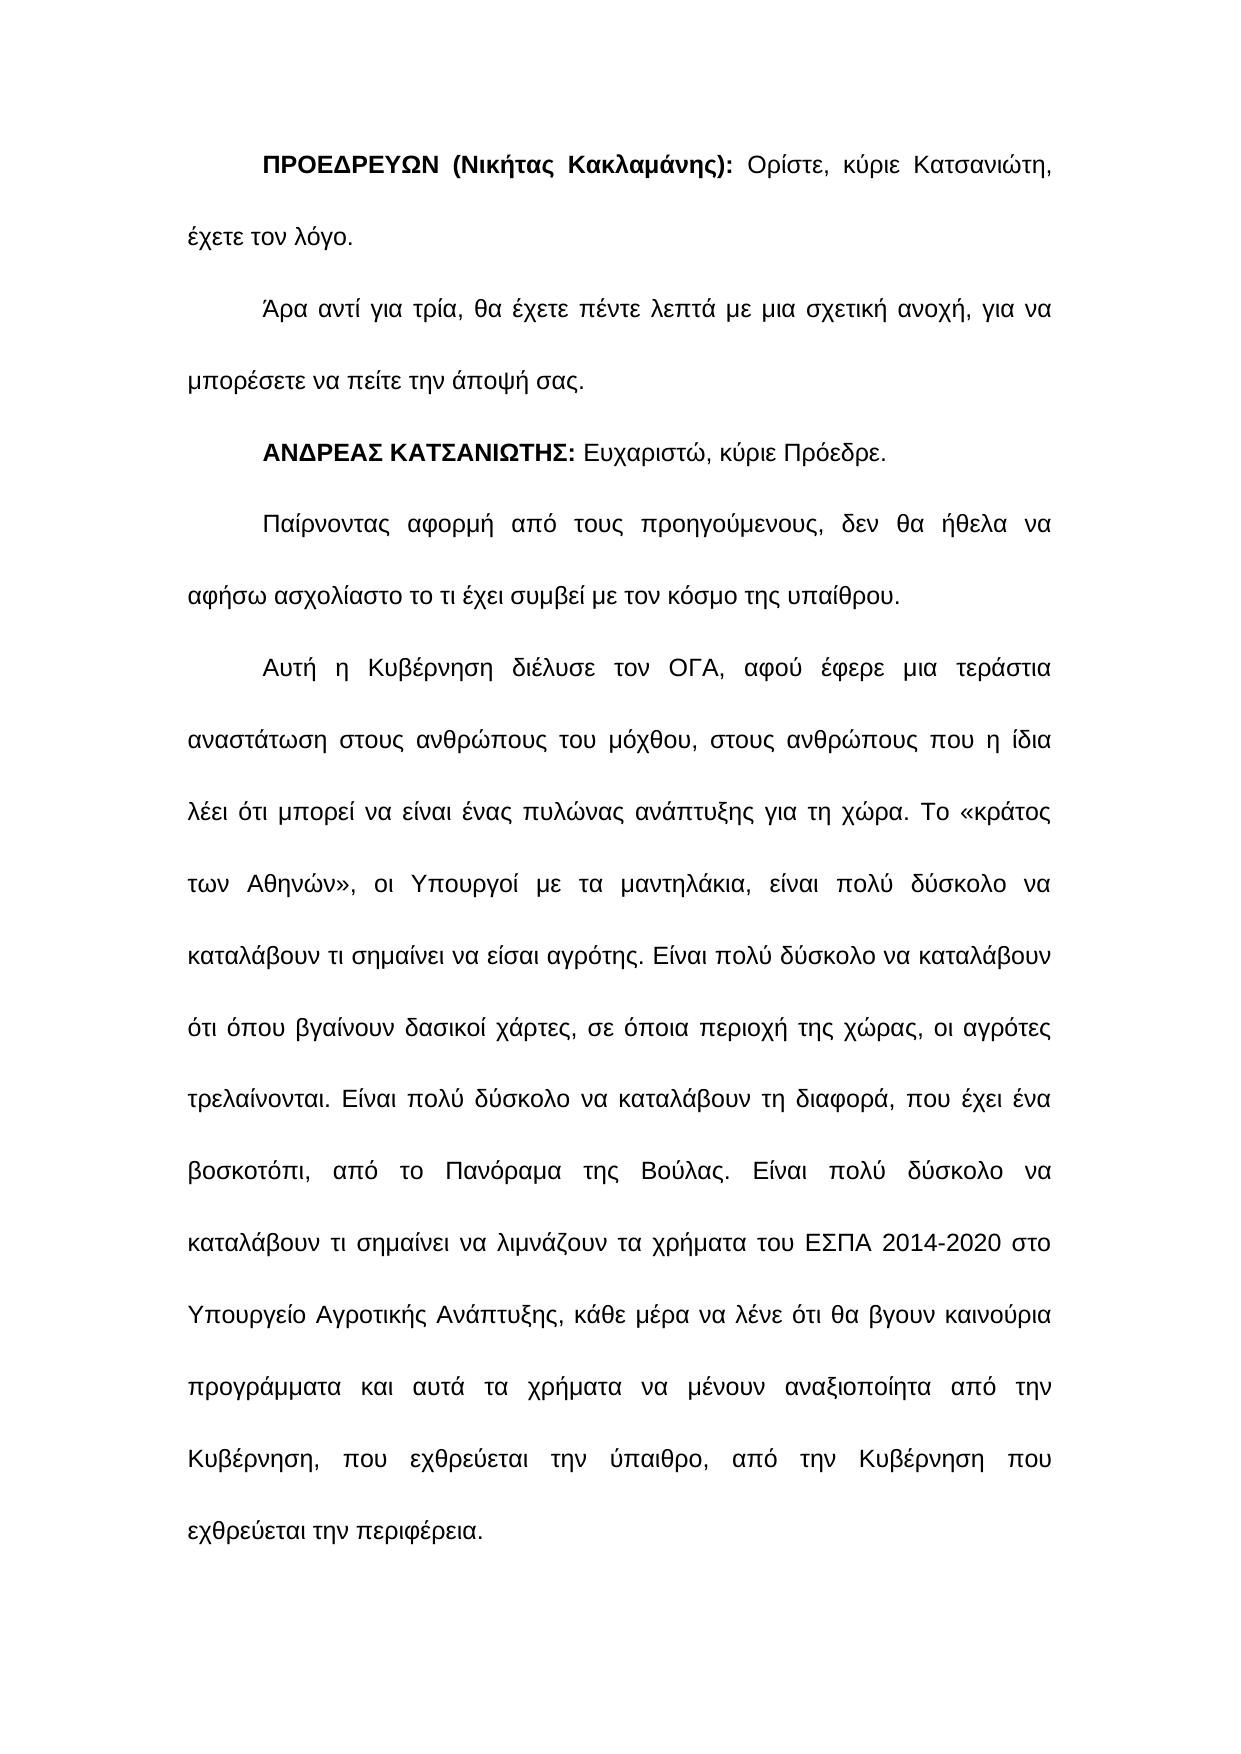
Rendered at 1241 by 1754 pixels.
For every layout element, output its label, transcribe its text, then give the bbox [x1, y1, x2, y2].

text Άρα αντί για τρία, θα έχετε πέντε λεπτά με μια σχετική ανοχή, για να μπορέσετε να πείτε την άποψή σας. [187, 294, 1053, 394]
text ΑΝΔΡΕΑΣ ΚΑΤΣΑΝΙΩΤΗΣ: Ευχαριστώ, κύριε Πρόεδρε. [187, 437, 1053, 466]
text Παίρνοντας αφορμή από τους προηγούμενους, δεν θα ήθελα να αφήσω ασχολίαστο το τι έχει συμβεί με τον κόσμο της υπαίθρου. [187, 509, 1053, 610]
text ΠΡΟΕΔΡΕΥΩΝ (Νικήτας Κακλαμάνης): Ορίστε, κύριε Κατσανιώτη, έχετε τον λόγο. [187, 150, 1053, 251]
text Αυτή η Κυβέρνηση διέλυσε τον ΟΓΑ, αφού έφερε μια τεράστια αναστάτωση στους ανθρώπους του μόχθου, στους ανθρώπους που η ίδια λέει ότι μπορεί να είναι ένας πυλώνας ανάπτυξης για τη χώρα. Το «κράτος των Αθηνών», οι Υπουργοί με τα μαντηλάκια, είναι πολύ δύσκολο να καταλάβουν τι σημαίνει να είσαι αγρότης. Είναι πολύ δύσκολο να καταλάβουν ότι όπου βγαίνουν δασικοί χάρτες, σε όποια περιοχή της χώρας, οι αγρότες τρελαίνονται. Είναι πολύ δύσκολο να καταλάβουν τη διαφορά, που έχει ένα βοσκοτόπι, από το Πανόραμα της Βούλας. Είναι πολύ δύσκολο να καταλάβουν τι σημαίνει να λιμνάζουν τα χρήματα του ΕΣΠΑ 2014-2020 στο Υπουργείο Αγροτικής Ανάπτυξης, κάθε μέρα να λένε ότι θα βγουν καινούρια προγράμματα και αυτά τα χρήματα να μένουν αναξιοποίητα από την Κυβέρνηση, που εχθρεύεται την ύπαιθρο, από την Κυβέρνηση που εχθρεύεται την περιφέρεια. [187, 653, 1053, 1544]
